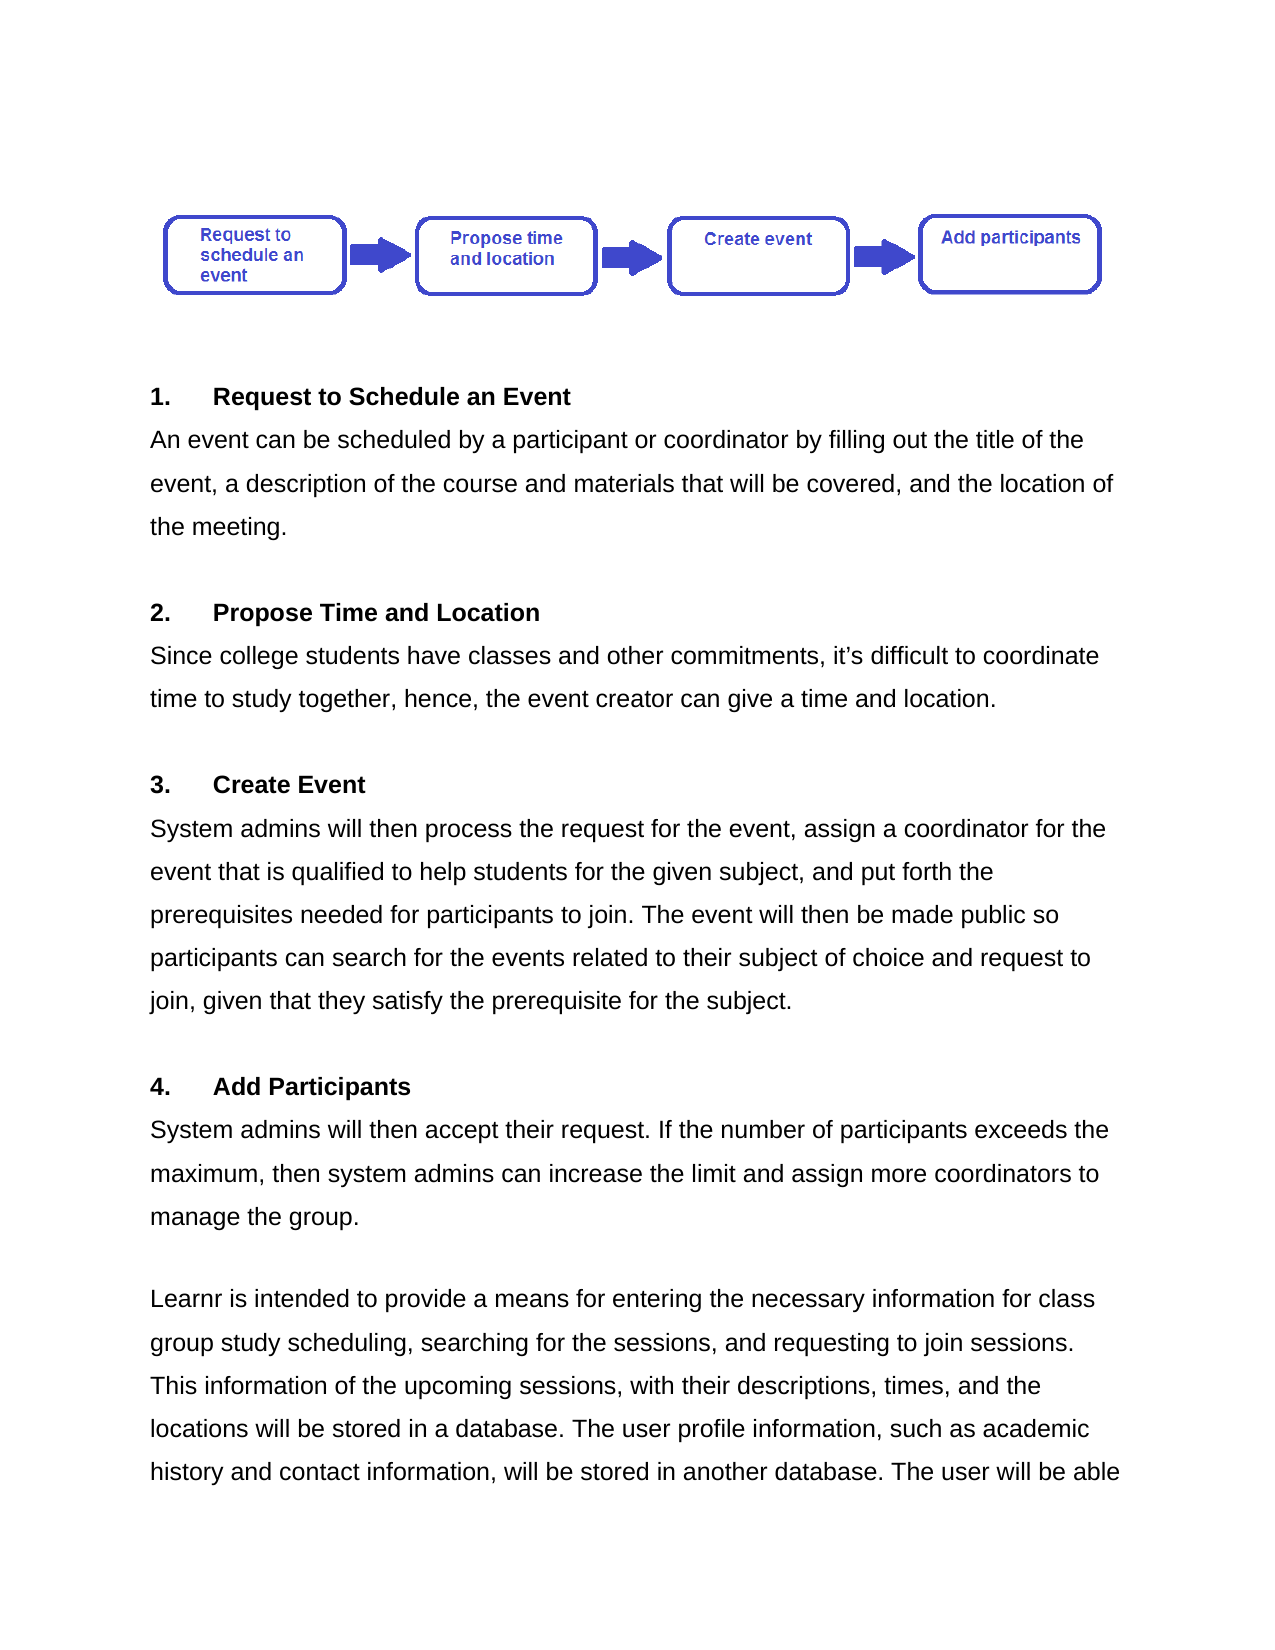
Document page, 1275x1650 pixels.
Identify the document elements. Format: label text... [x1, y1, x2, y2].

text 1. Request to Schedule an Event [150, 382, 1125, 411]
text 2. Propose Time and Location [150, 598, 1125, 627]
text 4. Add Participants [150, 1072, 1125, 1101]
text Since college students have classes and other commitments, it’s difficult to coordinate time to study together, hence, the event creator can give a time and location. [150, 641, 1125, 713]
text An event can be scheduled by a participant or coordinator by filling out the title of the event, a description of the course and materials that will be covered, and the location of the meeting. [150, 426, 1125, 541]
picture [150, 192, 1125, 320]
text System admins will then process the request for the event, assign a coordinator for the event that is qualified to help students for the given subject, and put forth the prerequisites needed for participants to join. The event will then be made public so participants can search for the events related to their subject of choice and request to join, given that they satisfy the prerequisite for the subject. [150, 814, 1125, 1015]
text System admins will then accept their request. If the number of participants exceeds the maximum, then system admins can increase the limit and assign more coordinators to manage the group. [150, 1116, 1125, 1231]
text 3. Create Event [150, 771, 1125, 799]
